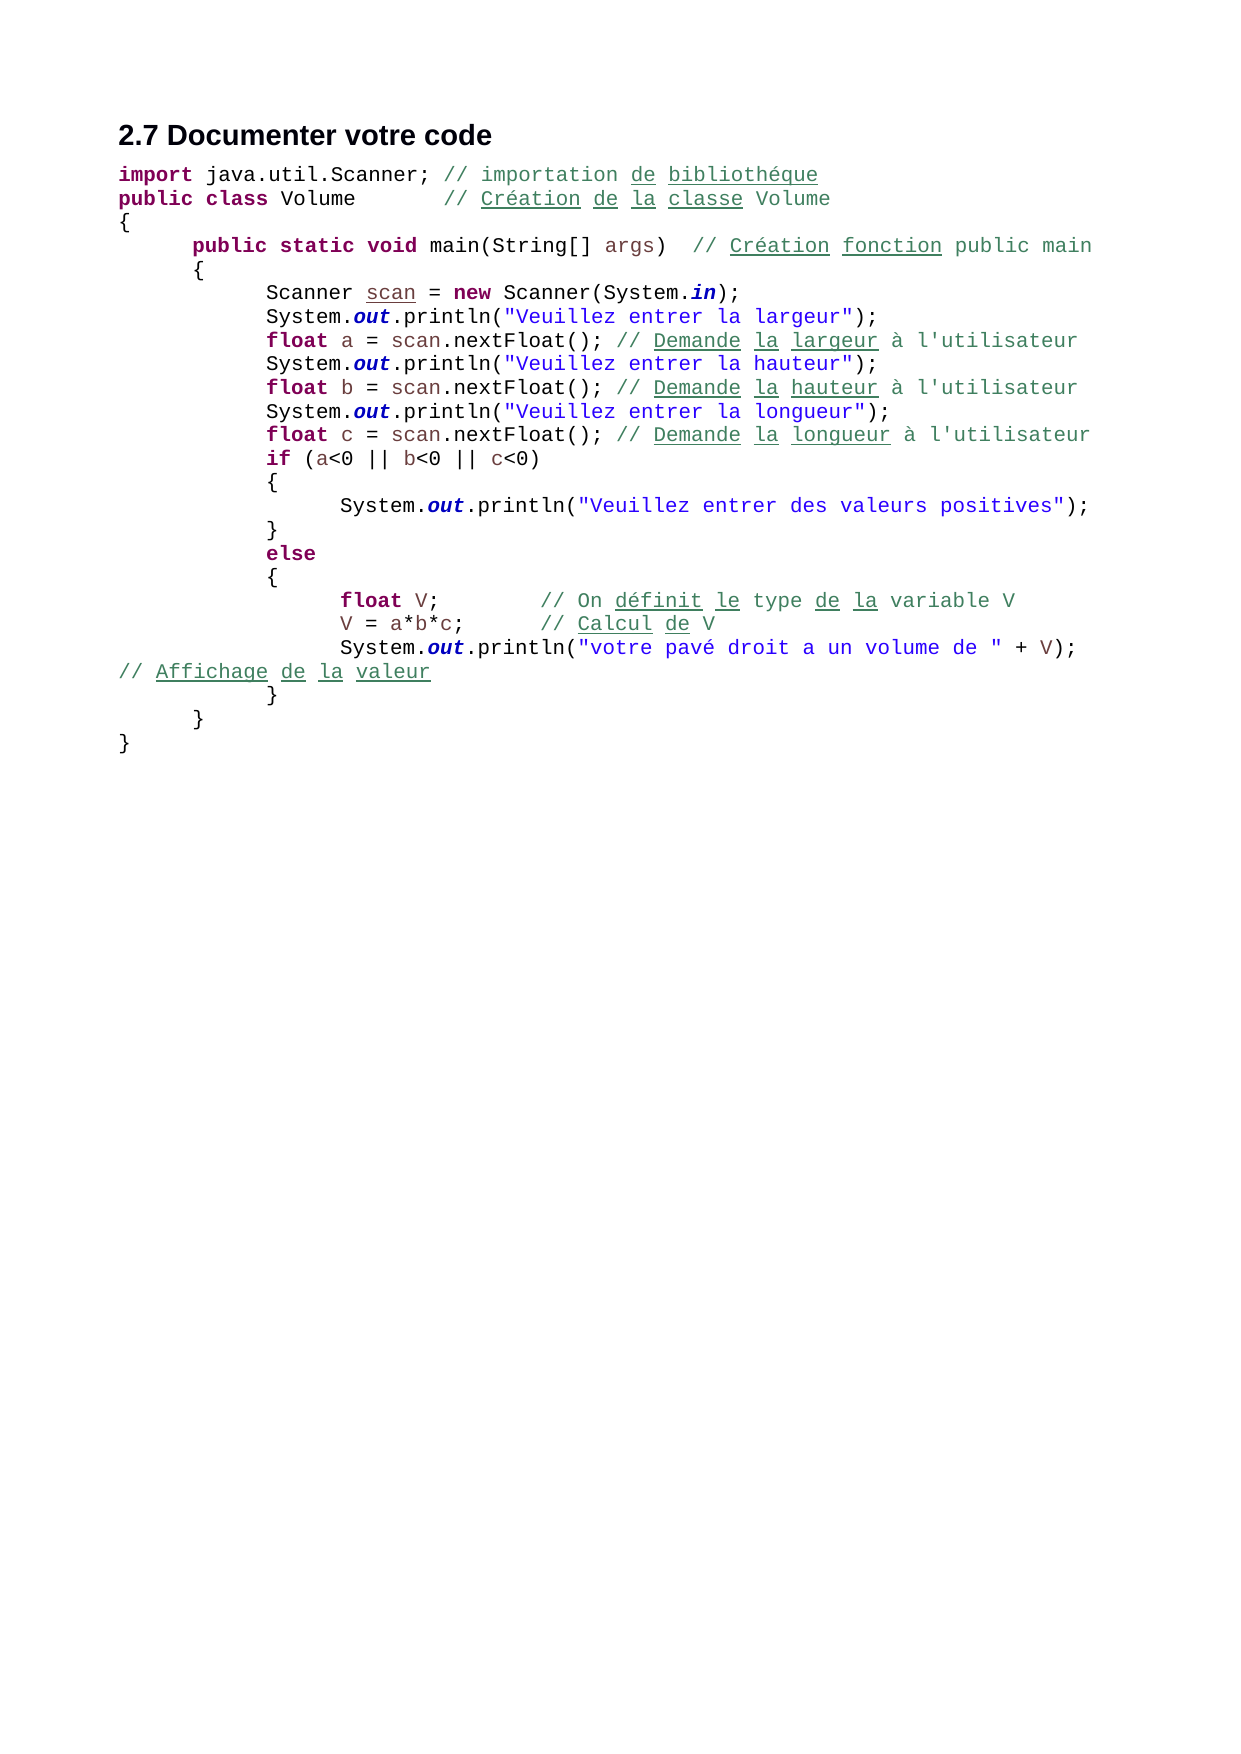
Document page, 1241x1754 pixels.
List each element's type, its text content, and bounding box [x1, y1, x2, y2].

list { [118, 211, 1122, 235]
list float a = scan.nextFloat(); // Demande la largeur à l'utilisateur [118, 330, 1122, 353]
list } [118, 708, 1122, 732]
list else [118, 542, 1122, 566]
list float c = scan.nextFloat(); // Demande la longueur à l'utilisateur [118, 424, 1122, 448]
list System.out.println("Veuillez entrer des valeurs positives"); [118, 495, 1122, 519]
list if (a<0 || b<0 || c<0) [118, 448, 1122, 472]
list System.out.println("Veuillez entrer la longueur"); [118, 401, 1122, 424]
list System.out.println("votre pavé droit a un volume de " + V); // Affichage de la valeur [118, 637, 1122, 684]
list float V; // On définit le type de la variable V [118, 590, 1122, 613]
list } [118, 684, 1122, 708]
list V = a*b*c; // Calcul de V [118, 613, 1122, 637]
list { [118, 259, 1122, 282]
list { [118, 472, 1122, 495]
list } [118, 519, 1122, 542]
list float b = scan.nextFloat(); // Demande la hauteur à l'utilisateur [118, 377, 1122, 401]
subtitle 2.7 Documenter votre code [118, 118, 1122, 152]
list public static void main(String[] args) // Création fonction public main [118, 235, 1122, 259]
list Scanner scan = new Scanner(System.in); [118, 282, 1122, 306]
list import java.util.Scanner; // importation de bibliothéque [118, 164, 1122, 188]
list public class Volume // Création de la classe Volume [118, 188, 1122, 211]
list System.out.println("Veuillez entrer la hauteur"); [118, 353, 1122, 377]
list System.out.println("Veuillez entrer la largeur"); [118, 306, 1122, 330]
list } [118, 732, 1122, 755]
list { [118, 566, 1122, 590]
